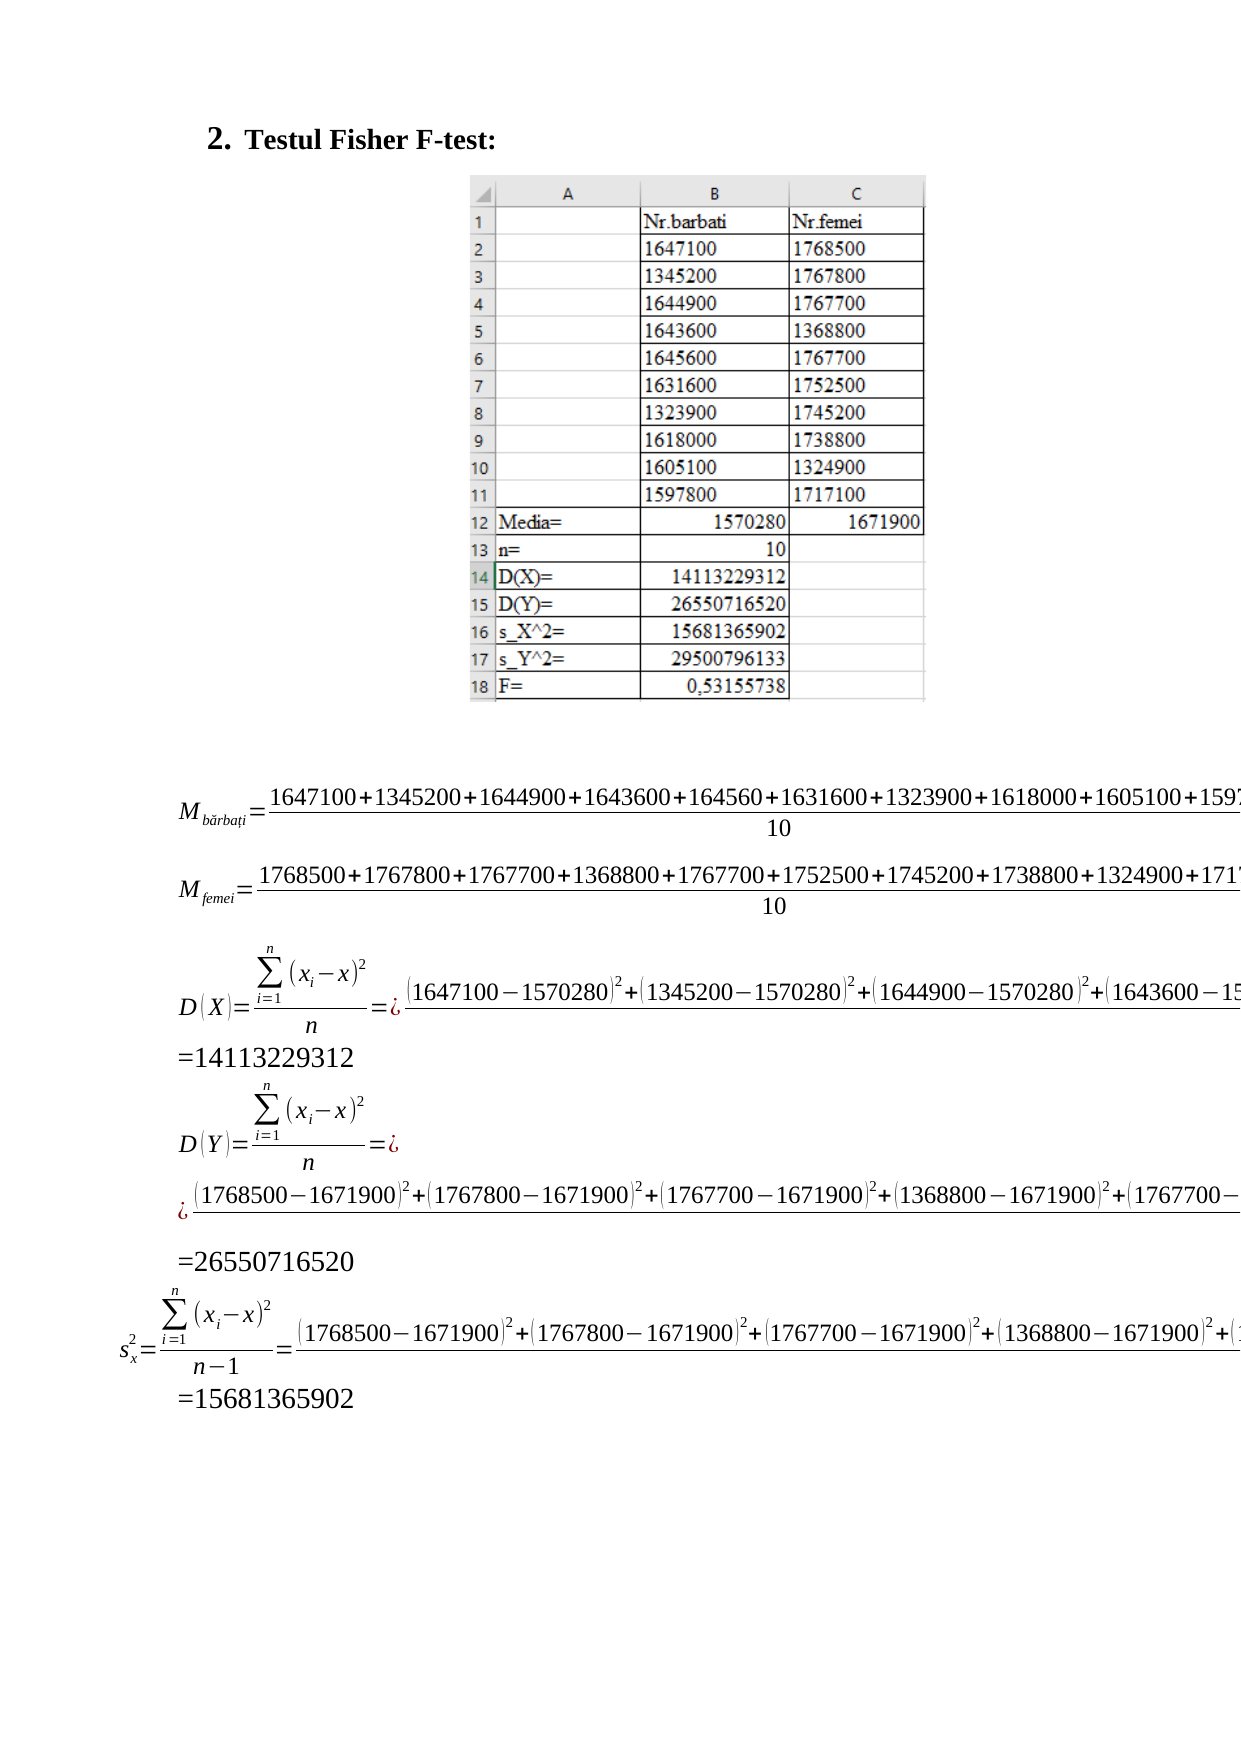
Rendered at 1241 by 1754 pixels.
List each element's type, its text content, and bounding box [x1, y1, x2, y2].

text =14113229312 [177, 1040, 1152, 1074]
picture [469, 175, 927, 702]
text =15681365902 [177, 1382, 1152, 1415]
text =26550716520 [177, 1244, 1152, 1278]
list Testul Fisher F-test: [207, 118, 1152, 156]
